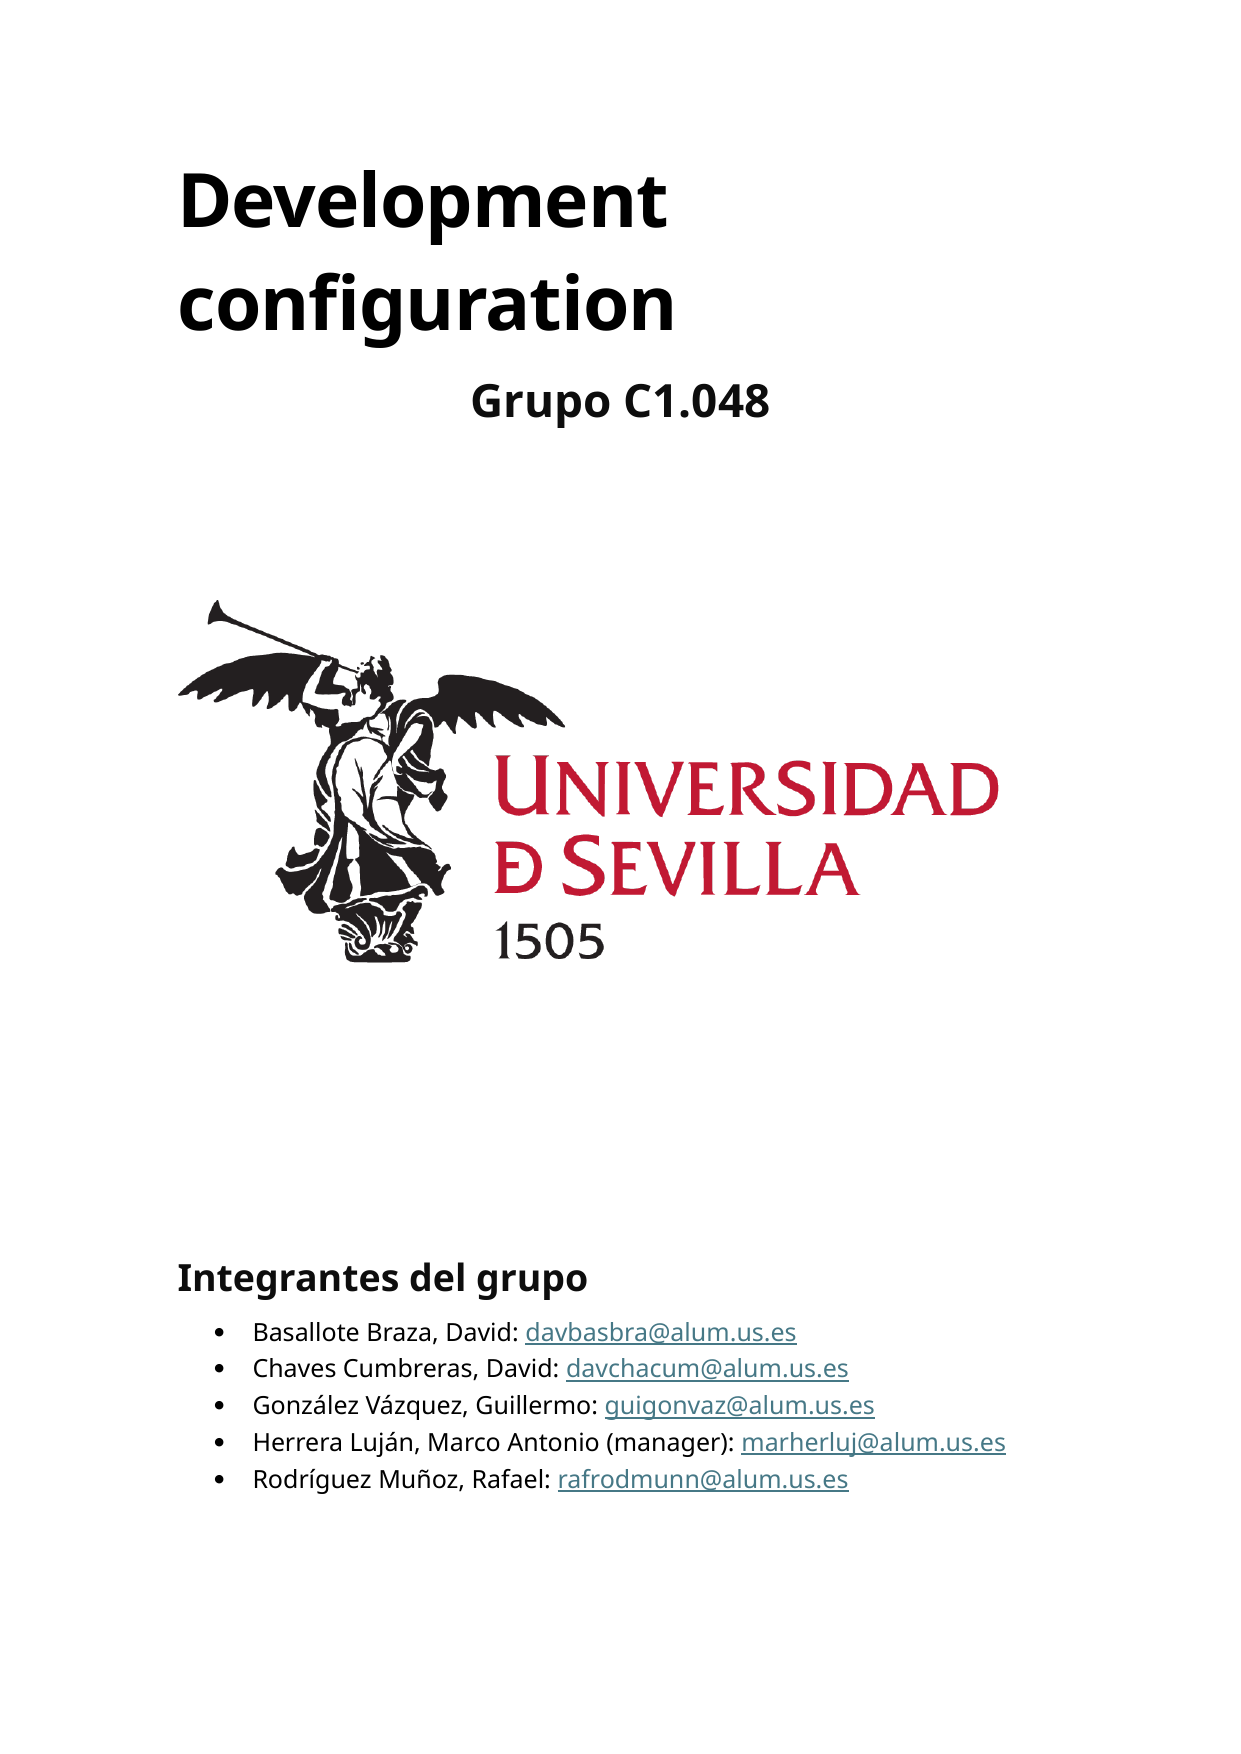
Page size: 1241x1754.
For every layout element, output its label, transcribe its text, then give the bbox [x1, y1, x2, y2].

subtitle Integrantes del grupo [177, 1251, 1063, 1302]
list Rodríguez Muñoz, Rafael: rafrodmunn@alum.us.es [215, 1461, 1063, 1496]
list González Vázquez, Guillermo: guigonvaz@alum.us.es [215, 1388, 1063, 1422]
list Chaves Cumbreras, David: davchacum@alum.us.es [215, 1351, 1063, 1385]
list Basallote Braza, David: davbasbra@alum.us.es [215, 1314, 1063, 1348]
list Herrera Luján, Marco Antonio (manager): marherluj@alum.us.es [215, 1425, 1063, 1459]
subtitle Grupo C1.048 [177, 369, 1063, 431]
title Development configuration [177, 148, 1063, 352]
picture [178, 548, 1063, 1008]
